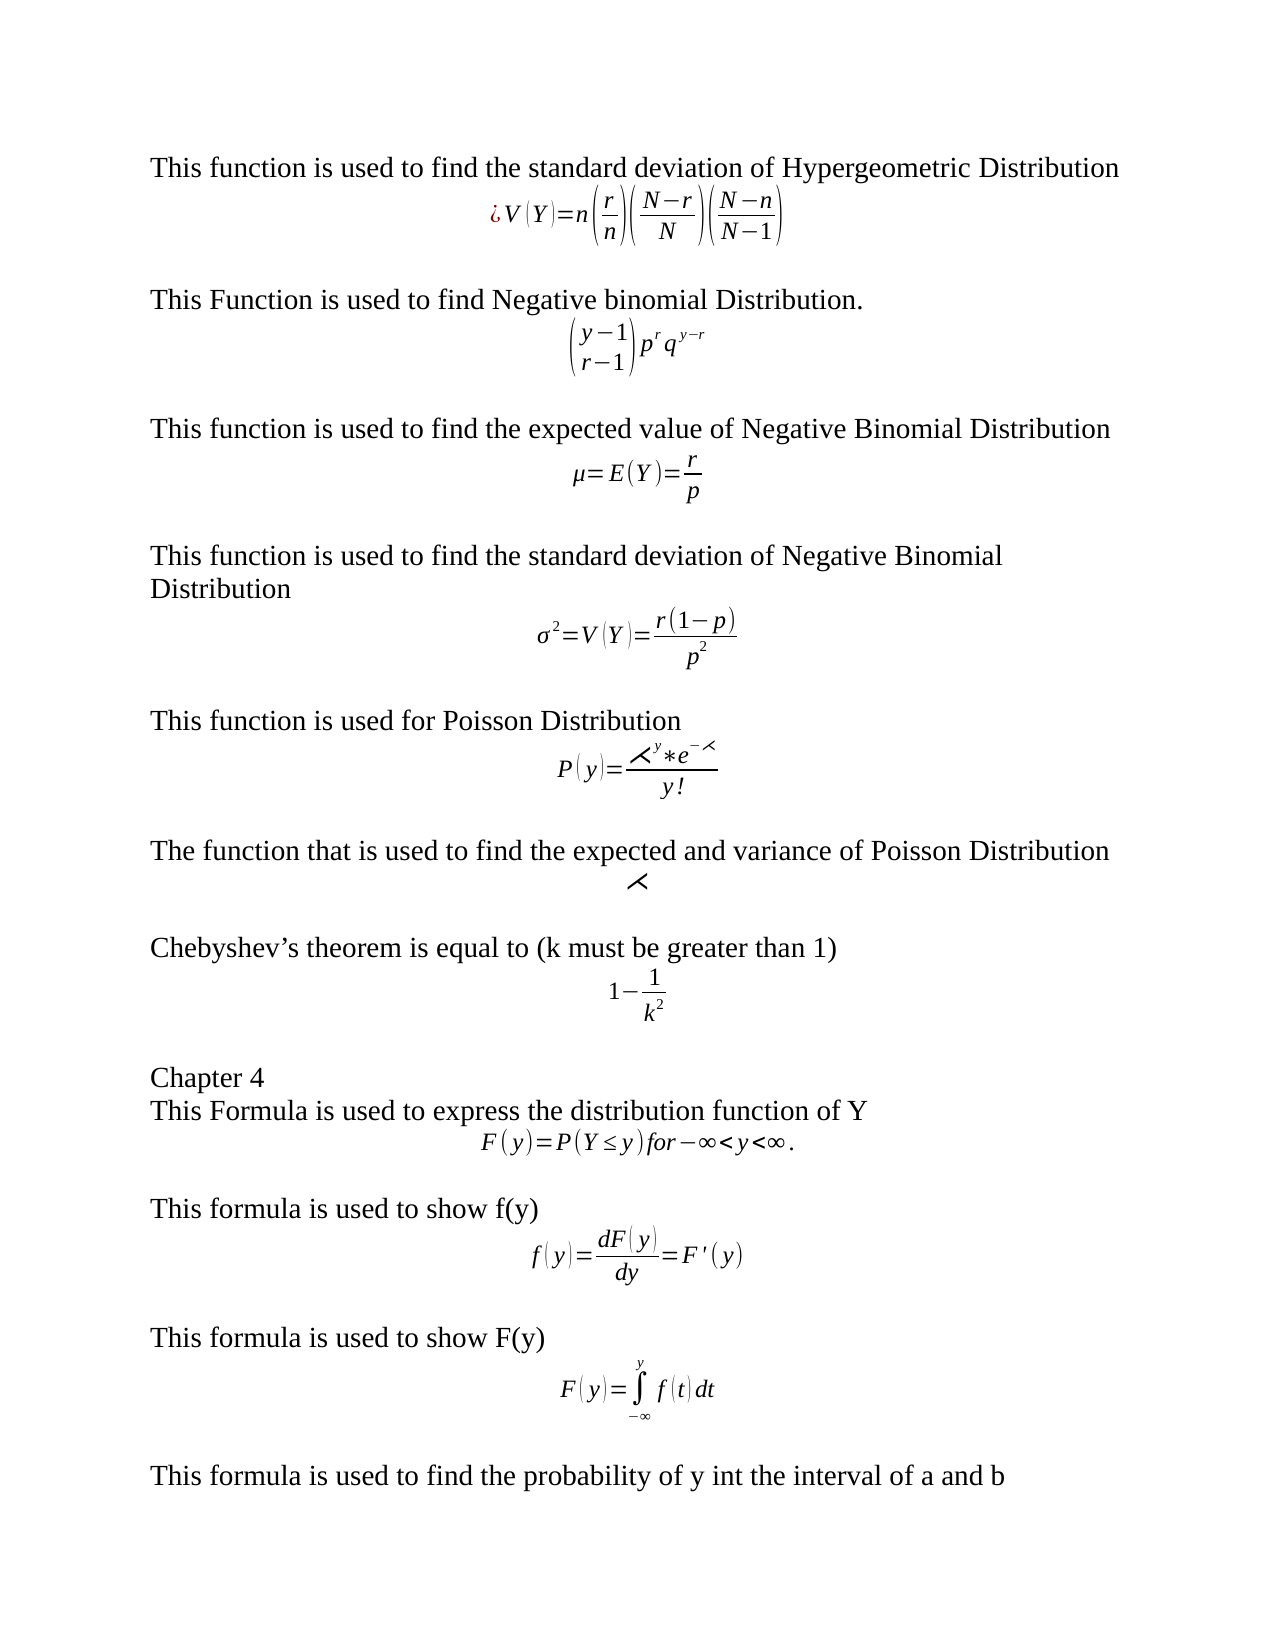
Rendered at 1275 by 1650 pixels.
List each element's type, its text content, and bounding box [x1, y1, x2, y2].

text This formula is used to show F(y) [150, 1320, 1125, 1353]
text This formula is used to show f(y) [150, 1191, 1125, 1224]
text The function that is used to find the expected and variance of Poisson Distribution [150, 833, 1125, 866]
text Chebyshev’s theorem is equal to (k must be greater than 1) [150, 930, 1125, 964]
text This function is used for Poisson Distribution [150, 703, 1125, 737]
text This formula is used to find the probability of y int the interval of a and b [150, 1458, 1125, 1491]
text This function is used to find the expected value of Negative Binomial Distribution [150, 412, 1125, 445]
text Chapter 4 [150, 1060, 1125, 1093]
text This function is used to find the standard deviation of Hypergeometric Distribution [150, 150, 1125, 183]
text This Function is used to find Negative binomial Distribution. [150, 282, 1125, 316]
text This Formula is used to express the distribution function of Y [150, 1093, 1125, 1127]
text This function is used to find the standard deviation of Negative Binomial Distribution [150, 538, 1125, 605]
